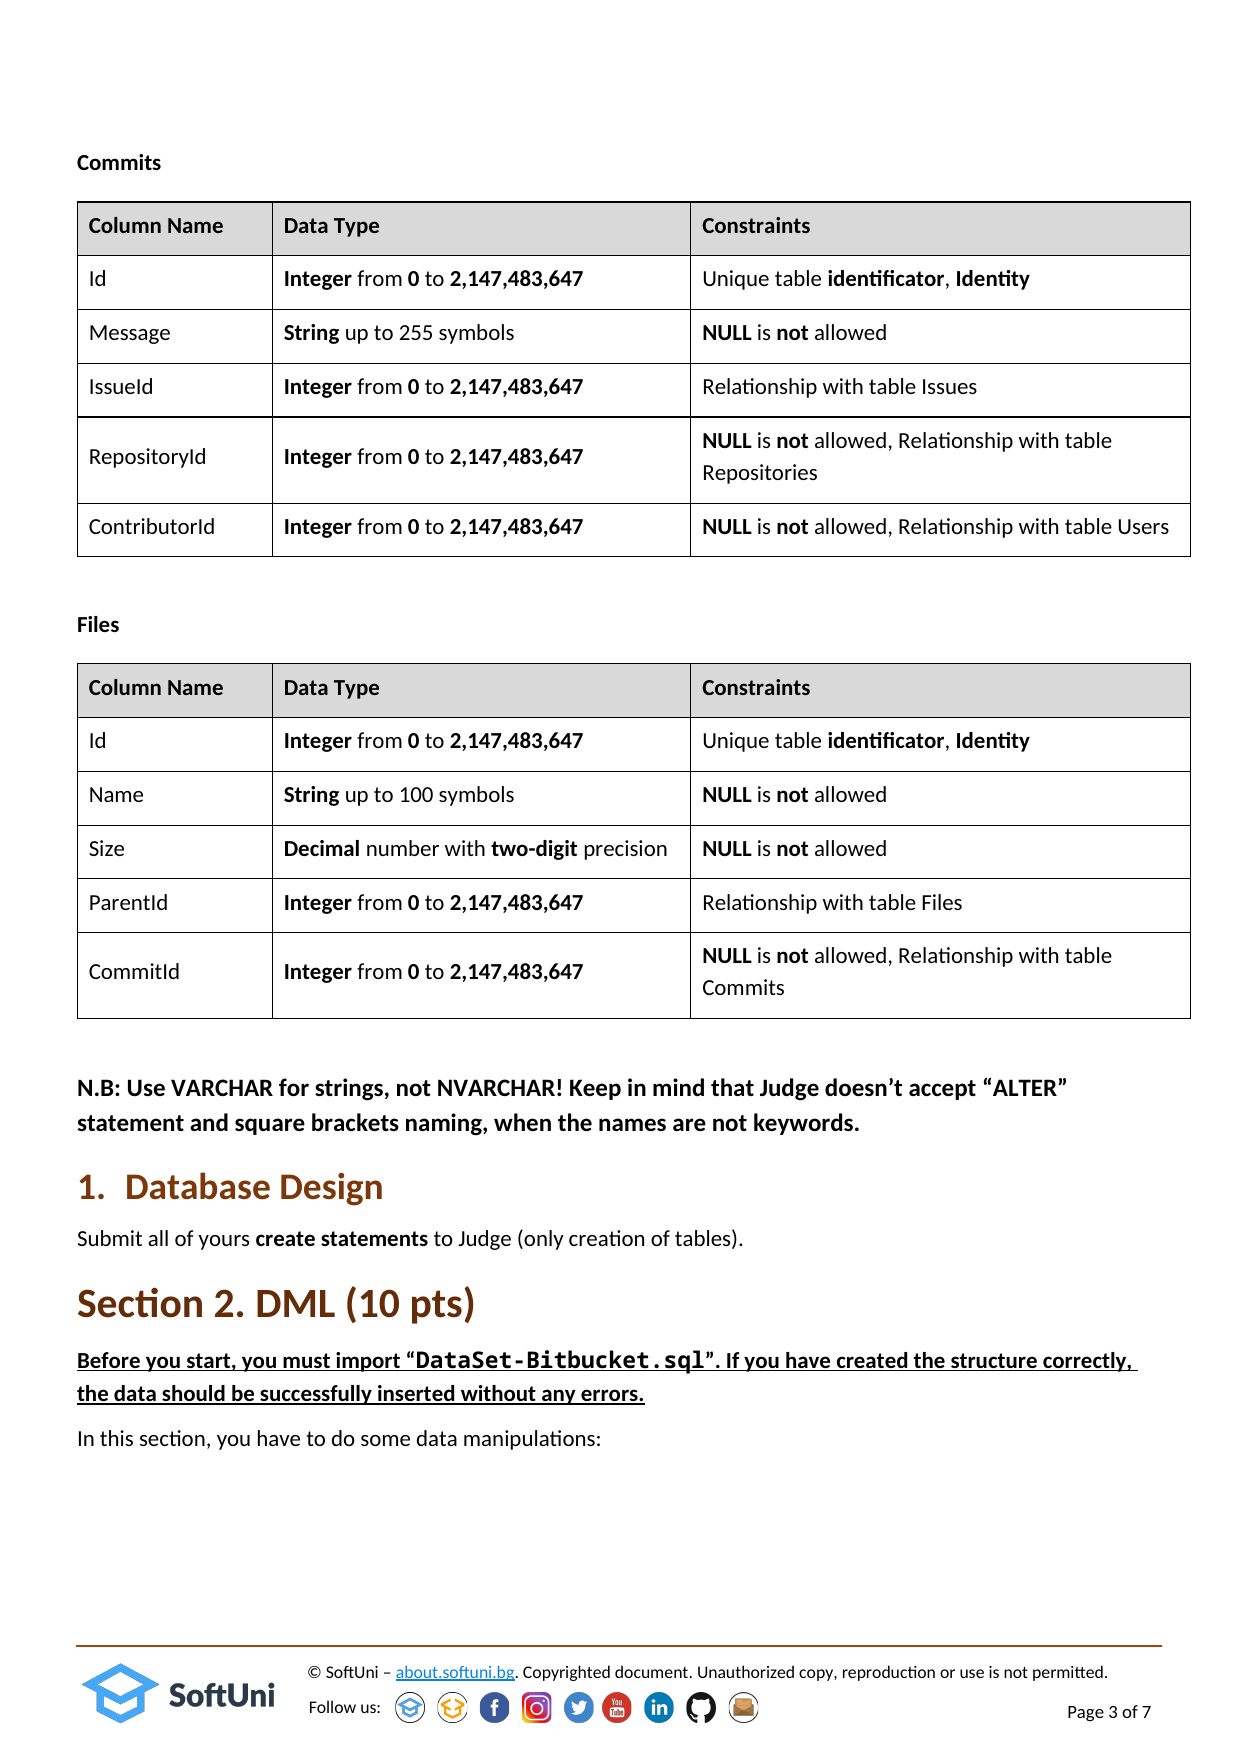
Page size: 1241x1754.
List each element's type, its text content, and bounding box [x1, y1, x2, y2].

table_cell Integer from 0 to 2,147,483,647 [273, 364, 690, 416]
table_cell Integer from 0 to 2,147,483,647 [273, 418, 690, 502]
table_cell NULL is not allowed [691, 772, 1190, 824]
table_cell Message [78, 310, 272, 363]
picture [75, 1658, 281, 1729]
table_cell Id [78, 256, 272, 309]
table_cell String up to 255 symbols [273, 310, 690, 363]
picture [522, 1692, 552, 1723]
table_cell Unique table identificator, Identity [691, 718, 1190, 771]
table_cell NULL is not allowed, Relationship with table Commits [691, 933, 1190, 1018]
table_cell CommitId [78, 933, 272, 1018]
table_cell IssueId [78, 364, 272, 416]
picture [564, 1692, 594, 1723]
table_cell ParentId [78, 879, 272, 932]
table_cell Integer from 0 to 2,147,483,647 [273, 256, 690, 309]
picture [395, 1692, 425, 1723]
table_cell NULL is not allowed [691, 310, 1190, 363]
picture [602, 1692, 632, 1723]
picture [665, 1714, 674, 1723]
picture [686, 1692, 716, 1723]
table_cell Integer from 0 to 2,147,483,647 [273, 504, 690, 556]
table_header Constraints [691, 203, 1190, 255]
table_cell Name [78, 772, 272, 824]
subtitle Database Design [77, 1163, 1163, 1209]
picture [644, 1714, 653, 1723]
table_cell Integer from 0 to 2,147,483,647 [273, 879, 690, 932]
table_cell Id [78, 718, 272, 771]
picture [479, 1692, 510, 1723]
text In this section, you have to do some data manipulations: [77, 1424, 1163, 1452]
table_header Column Name [78, 203, 272, 255]
text N.B: Use VARCHAR for strings, not NVARCHAR! Keep in mind that Judge doesn’t accept “ALTER” statement and square brackets naming, when the names are not keywords. [77, 1072, 1163, 1137]
table_cell NULL is not allowed, Relationship with table Repositories [691, 418, 1190, 502]
text Before you start, you must import “DataSet-Bitbucket.sql”. If you have created the structure correctly, the data should be successfully inserted without any errors. [77, 1344, 1163, 1407]
table_header Data Type [273, 664, 690, 717]
picture [658, 1705, 667, 1714]
text Files [77, 610, 1163, 638]
subtitle Section 2. DML (10 pts) [77, 1277, 1163, 1328]
picture [665, 1692, 674, 1701]
table_header Data Type [273, 203, 690, 255]
table_cell NULL is not allowed, Relationship with table Users [691, 504, 1190, 556]
table_header Column Name [78, 664, 272, 717]
table_cell Relationship with table Files [691, 879, 1190, 932]
table_cell RepositoryId [78, 418, 272, 502]
table_cell Integer from 0 to 2,147,483,647 [273, 718, 690, 771]
table_header Constraints [691, 664, 1190, 717]
table_cell NULL is not allowed [691, 826, 1190, 878]
text Commits [77, 148, 1163, 176]
text Submit all of yours create statements to Judge (only creation of tables). [77, 1224, 1163, 1252]
table_cell Size [78, 826, 272, 878]
table_cell ContributorId [78, 504, 272, 556]
table_cell Integer from 0 to 2,147,483,647 [273, 933, 690, 1018]
picture [728, 1692, 759, 1723]
picture [644, 1692, 653, 1701]
table_cell Decimal number with two-digit precision [273, 826, 690, 878]
table_cell String up to 100 symbols [273, 772, 690, 824]
picture [437, 1692, 468, 1723]
table_cell Relationship with table Issues [691, 364, 1190, 416]
table_cell Unique table identificator, Identity [691, 256, 1190, 309]
